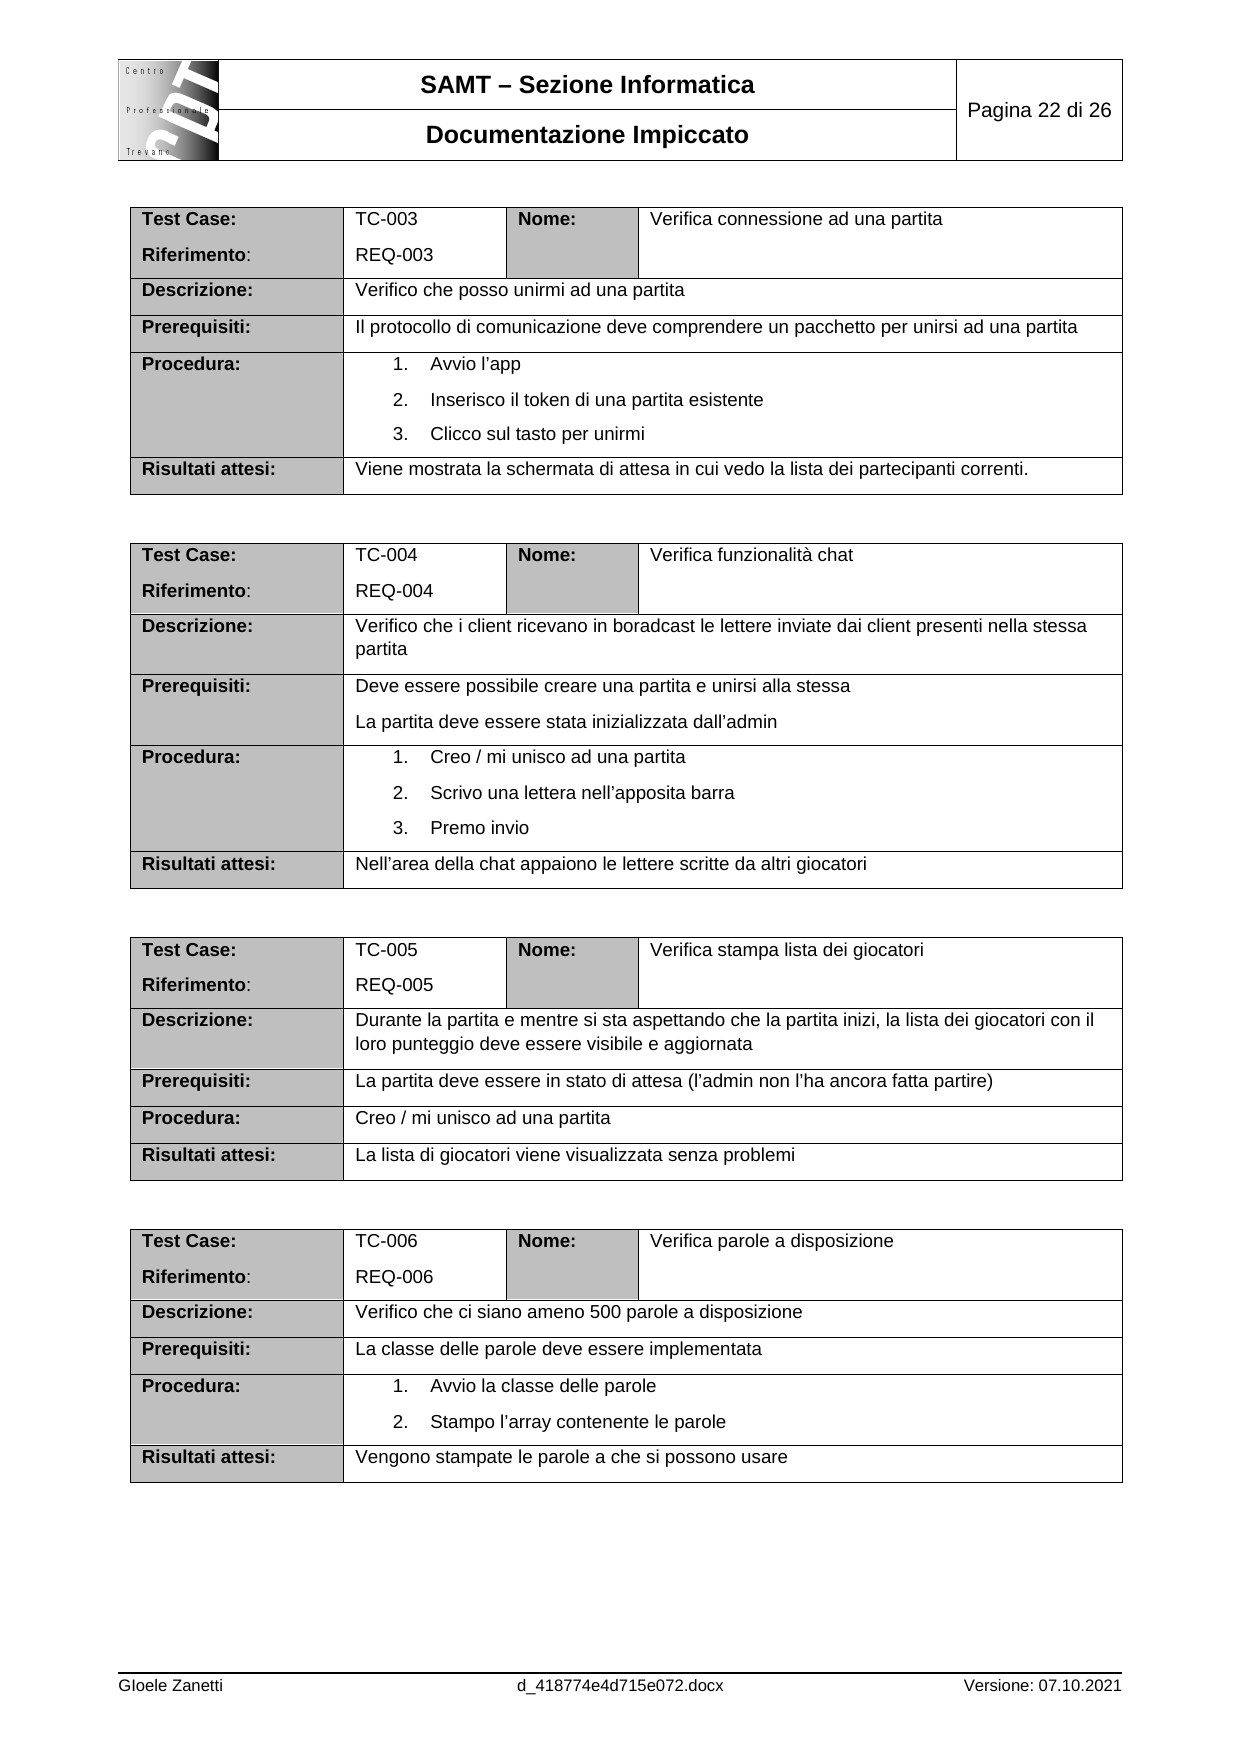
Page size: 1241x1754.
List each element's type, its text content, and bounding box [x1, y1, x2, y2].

table_cell Vengono stampate le parole a che si possono usare [344, 1446, 1122, 1482]
table_cell Prerequisiti: [131, 316, 343, 352]
table_cell La lista di giocatori viene visualizzata senza problemi [344, 1144, 1122, 1180]
table_cell Descrizione: [131, 1009, 343, 1068]
table_cell La partita deve essere in stato di attesa (l’admin non l’ha ancora fatta partire) [344, 1070, 1122, 1106]
table_header Test Case: Riferimento: [131, 1230, 343, 1299]
table_cell Descrizione: [131, 615, 343, 674]
table_header Test Case: Riferimento: [131, 544, 343, 613]
table_cell Verifico che posso unirmi ad una partita [344, 279, 1122, 315]
table_header Nome: [507, 208, 638, 278]
table_cell Durante la partita e mentre si sta aspettando che la partita inizi, la lista dei giocatori con il loro punteggio deve essere visibile e aggiornata [344, 1009, 1122, 1068]
table_cell Descrizione: [131, 1301, 343, 1337]
table_header Nome: [507, 938, 638, 1008]
table_cell Prerequisiti: [131, 1070, 343, 1106]
table_header TC-005 REQ-005 [344, 938, 506, 1008]
table_cell Procedura: [131, 1375, 343, 1444]
table_cell Procedura: [131, 1107, 343, 1143]
table_cell Risultati attesi: [131, 852, 343, 888]
table_cell Risultati attesi: [131, 1144, 343, 1180]
table_header TC-004 REQ-004 [344, 544, 506, 613]
table_header Verifica connessione ad una partita [639, 208, 1122, 278]
table_cell Risultati attesi: [131, 458, 343, 494]
table_header Nome: [507, 1230, 638, 1299]
table_cell Procedura: [131, 353, 343, 457]
table_cell Descrizione: [131, 279, 343, 315]
table_cell Verifico che i client ricevano in boradcast le lettere inviate dai client presenti nella stessa partita [344, 615, 1122, 674]
table_cell Nell’area della chat appaiono le lettere scritte da altri giocatori [344, 852, 1122, 888]
table_cell Prerequisiti: [131, 1338, 343, 1374]
table_cell Procedura: [131, 746, 343, 851]
table_header Verifica stampa lista dei giocatori [639, 938, 1122, 1008]
table_header Verifica parole a disposizione [639, 1230, 1122, 1299]
table_cell Viene mostrata la schermata di attesa in cui vedo la lista dei partecipanti correnti. [344, 458, 1122, 494]
table_cell Creo / mi unisco ad una partita Scrivo una lettera nell’apposita barra Premo invio [344, 746, 1122, 851]
table_header Test Case: Riferimento: [131, 938, 343, 1008]
table_header TC-003 REQ-003 [344, 208, 506, 278]
table_cell Il protocollo di comunicazione deve comprendere un pacchetto per unirsi ad una partita [344, 316, 1122, 352]
table_header Test Case: Riferimento: [131, 208, 343, 278]
table_cell Avvio l’app Inserisco il token di una partita esistente Clicco sul tasto per unirmi [344, 353, 1122, 457]
table_cell Avvio la classe delle parole Stampo l’array contenente le parole [344, 1375, 1122, 1444]
table_header Nome: [507, 544, 638, 613]
table_cell Prerequisiti: [131, 675, 343, 745]
table_cell Risultati attesi: [131, 1446, 343, 1482]
table_cell Verifico che ci siano ameno 500 parole a disposizione [344, 1301, 1122, 1337]
table_cell Creo / mi unisco ad una partita [344, 1107, 1122, 1143]
table_header Verifica funzionalità chat [639, 544, 1122, 613]
table_cell Deve essere possibile creare una partita e unirsi alla stessa La partita deve essere stata inizializzata dall’admin [344, 675, 1122, 745]
table_header TC-006 REQ-006 [344, 1230, 506, 1299]
picture [118, 60, 219, 160]
table_cell La classe delle parole deve essere implementata [344, 1338, 1122, 1374]
